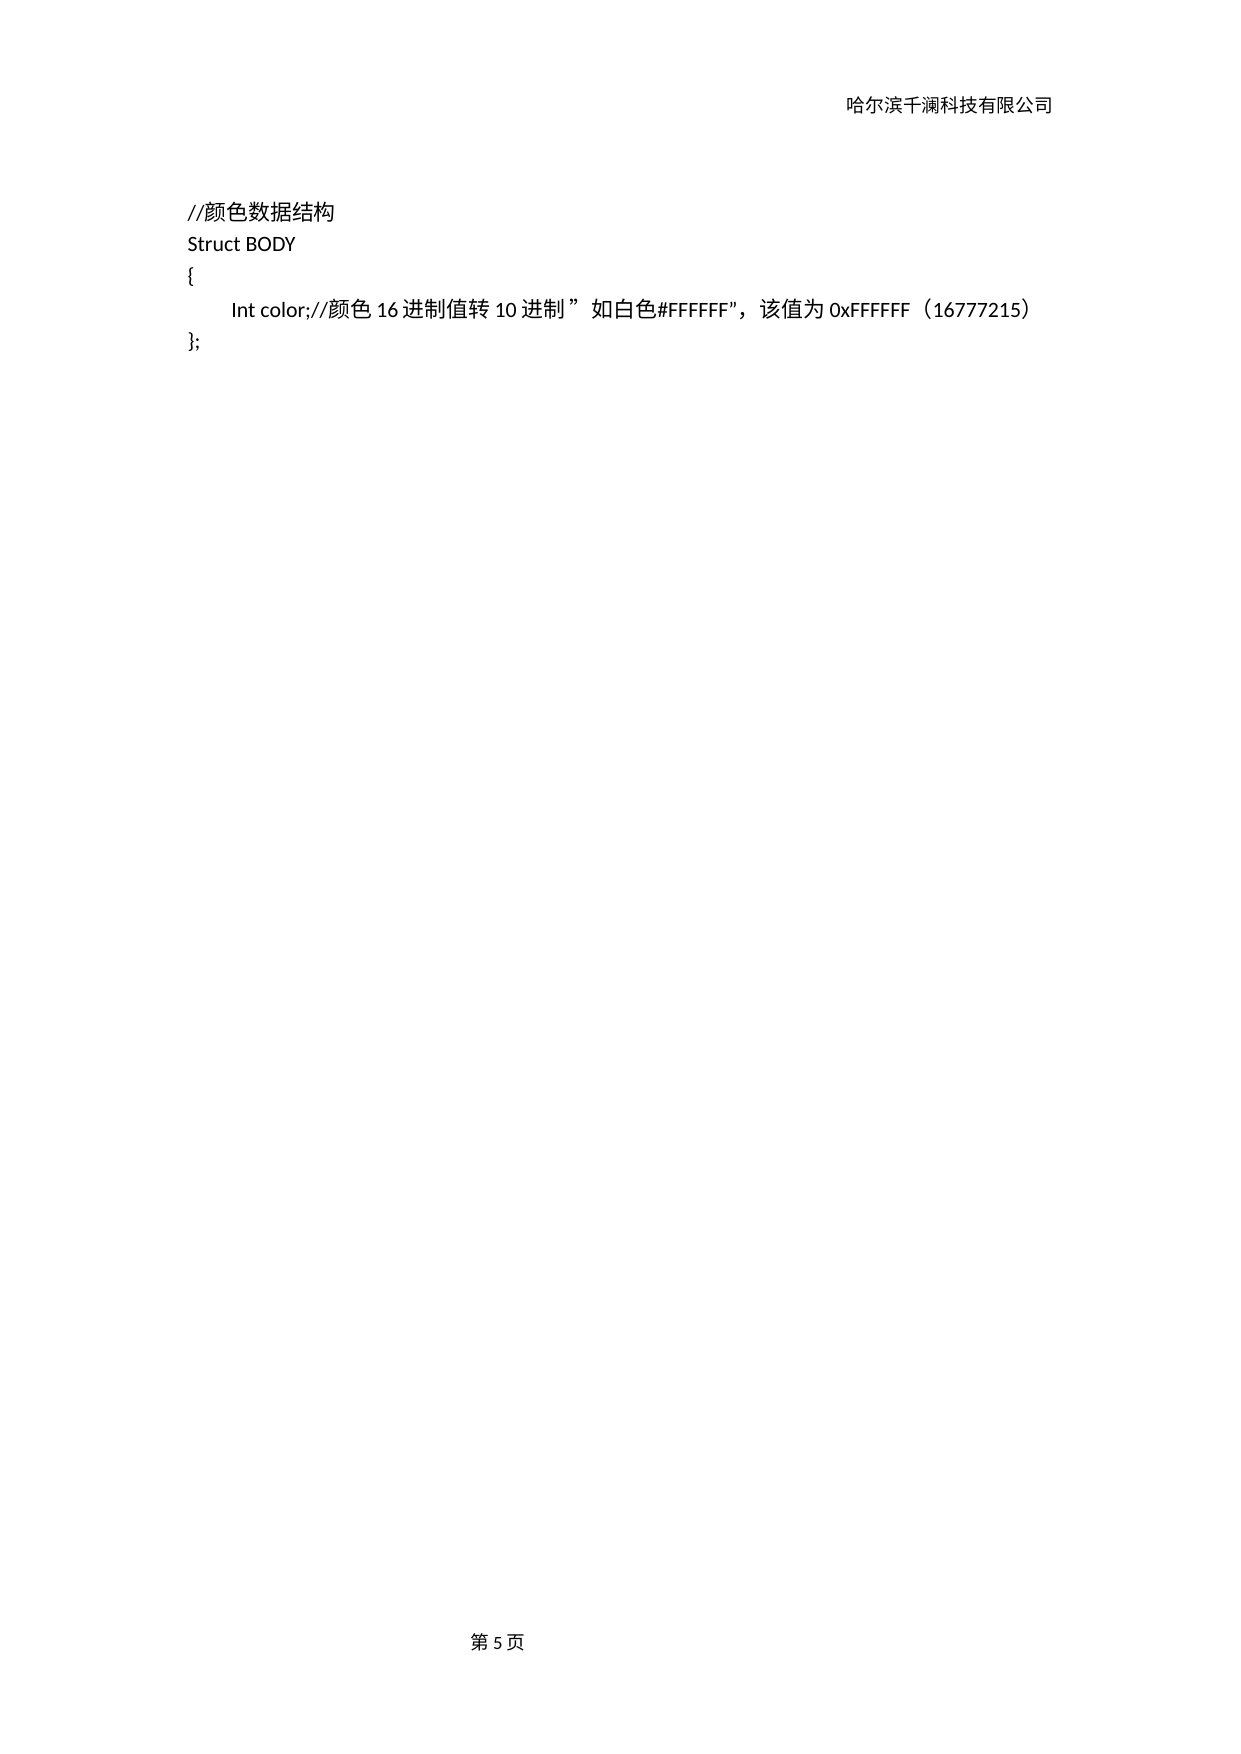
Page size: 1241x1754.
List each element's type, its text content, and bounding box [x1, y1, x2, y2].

text { [187, 259, 1053, 292]
text Struct BODY [187, 227, 1053, 259]
text //颜色数据结构 [187, 194, 1053, 227]
text Int color;//颜色16进制值转10进制 ”如白色#FFFFFF”，该值为0xFFFFFF（16777215） [187, 292, 1053, 324]
text }; [187, 324, 1053, 357]
